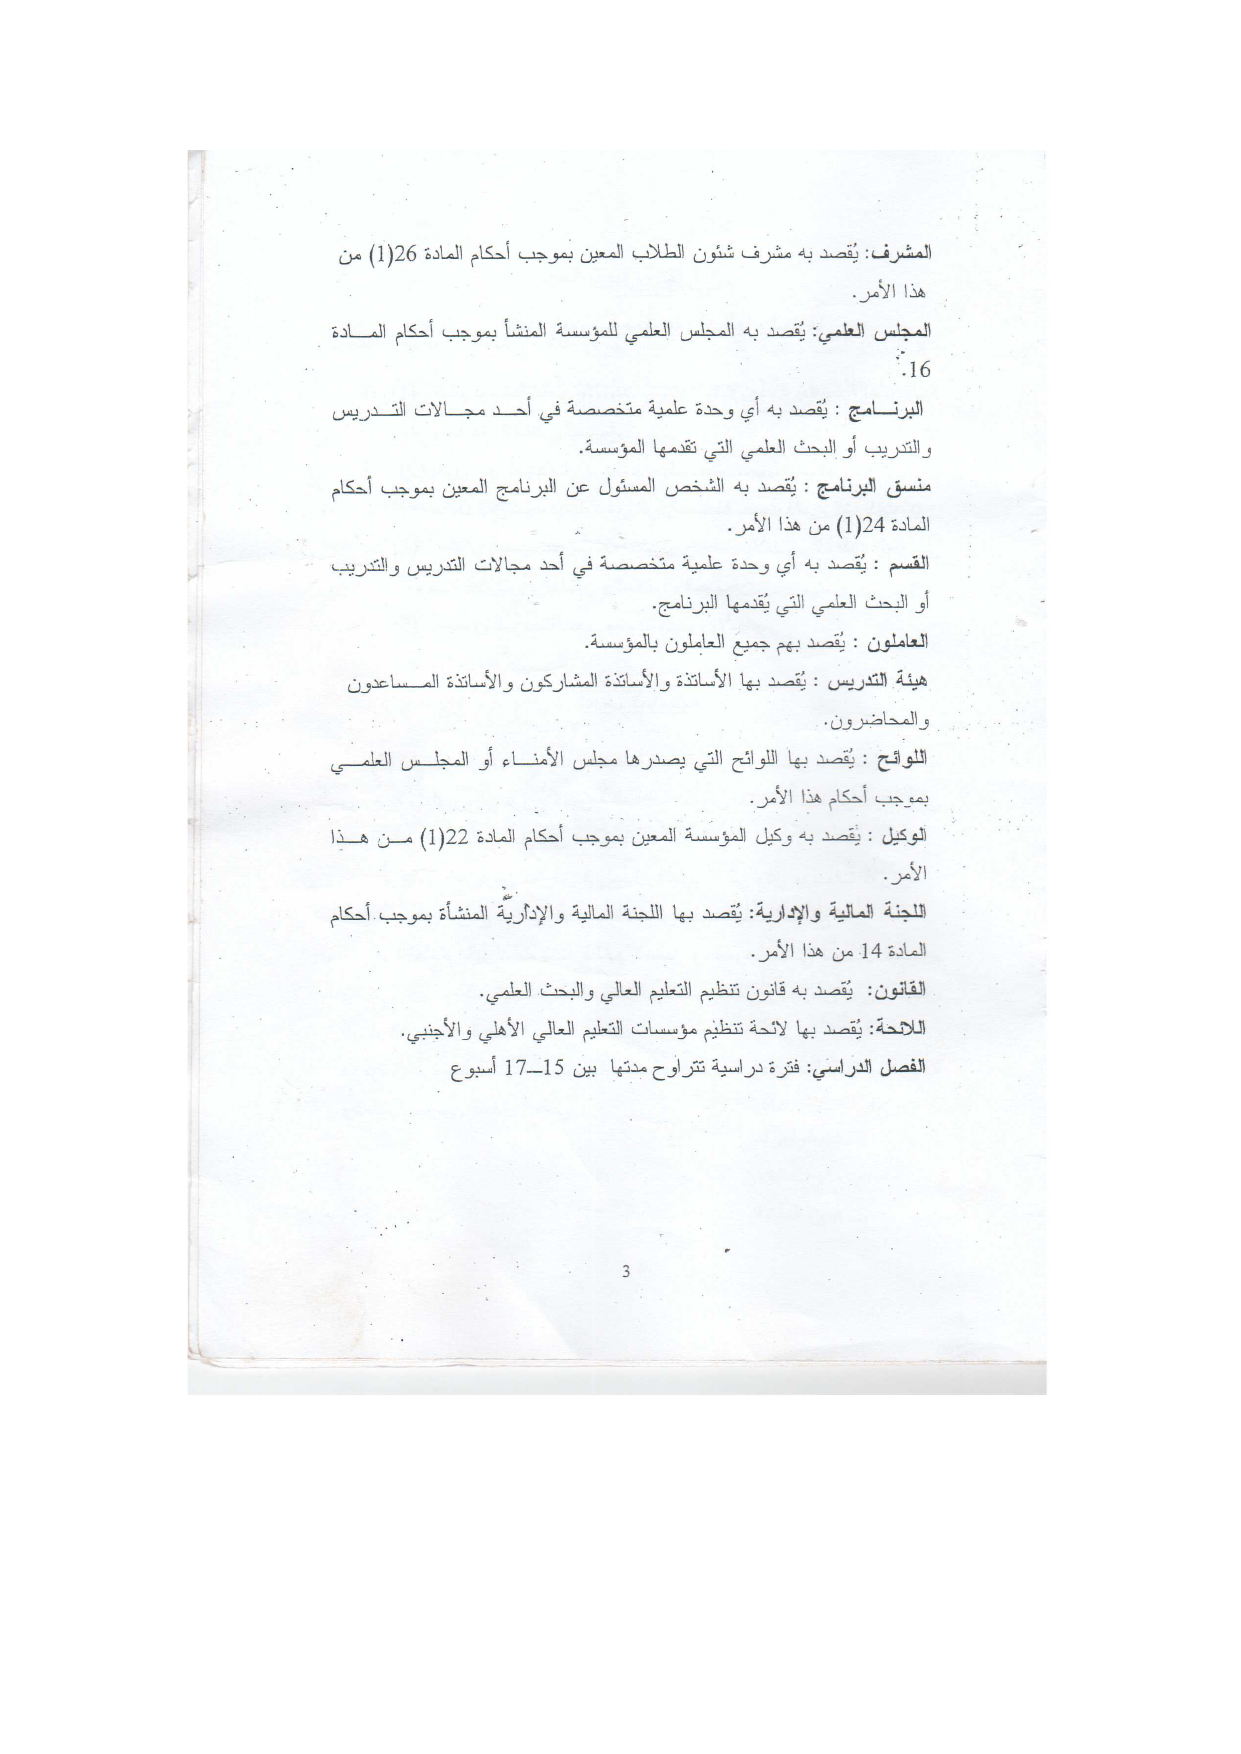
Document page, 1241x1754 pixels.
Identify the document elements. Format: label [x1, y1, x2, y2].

picture [187, 150, 1053, 1396]
